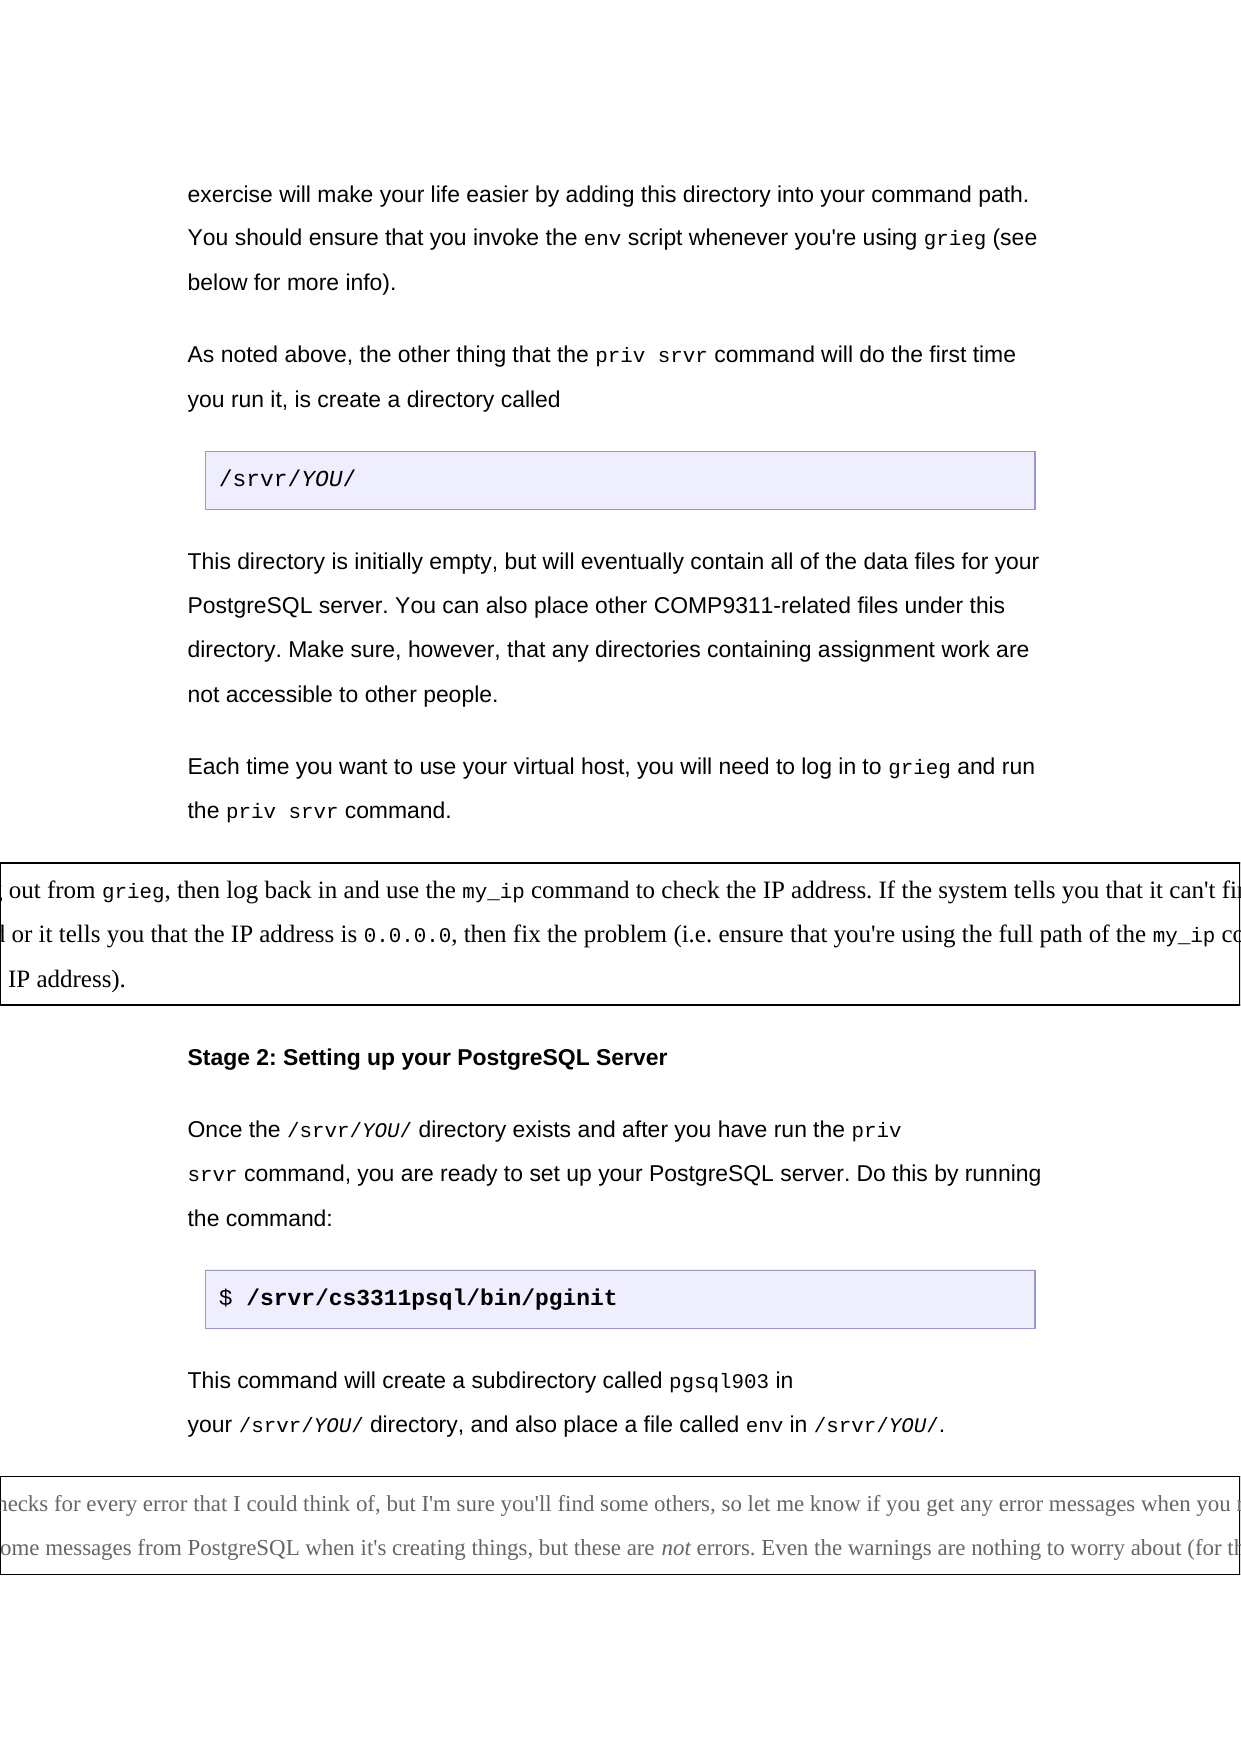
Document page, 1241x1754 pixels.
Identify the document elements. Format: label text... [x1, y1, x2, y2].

text This directory is initially empty, but will eventually contain all of the data files for your PostgreSQL server. You can also place other COMP9311-related files under this directory. Make sure, however, that any directories containing assignment work are not accessible to other people. [187, 539, 1053, 716]
text Stage 2: Setting up your PostgreSQL Server [187, 1035, 1053, 1079]
text As noted above, the other thing that the priv srvr command will do the first time you run it, is create a directory called [187, 333, 1053, 421]
text Once the /srvr/YOU/ directory exists and after you have run the priv srvr command, you are ready to set up your PostgreSQL server. Do this by running the command: [187, 1108, 1053, 1240]
text This command will create a subdirectory called pgsql903 in your /srvr/YOU/ directory, and also place a file called env in /srvr/YOU/. [187, 1358, 1053, 1447]
table_header The pginit script checks for every error that I could think of, but I'm sure you'll find some others, so let me know if you get any error messages when you runpginit. The script does produce some messages from PostgreSQL when it's creating things, but these are not errors. Even the warnings are nothing to worry about (for this course). [1, 1477, 1239, 1574]
text /srvr/YOU/ [206, 452, 1034, 509]
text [187, 172, 1053, 304]
text $ /srvr/cs3311psql/bin/pginit [206, 1271, 1034, 1328]
table_header Mini-Exercise: log out from grieg, then log back in and use the my_ip command to check the IP address. If the system tells you that it can't find themy_ip command or it tells you that the IP address is 0.0.0.0, then fix the problem (i.e. ensure that you're using the full path of the my_ip command and that it displays a non-zero IP address). [1, 864, 1239, 1004]
text Each time you want to use your virtual host, you will need to log in to grieg and run the priv srvr command. [187, 745, 1053, 833]
